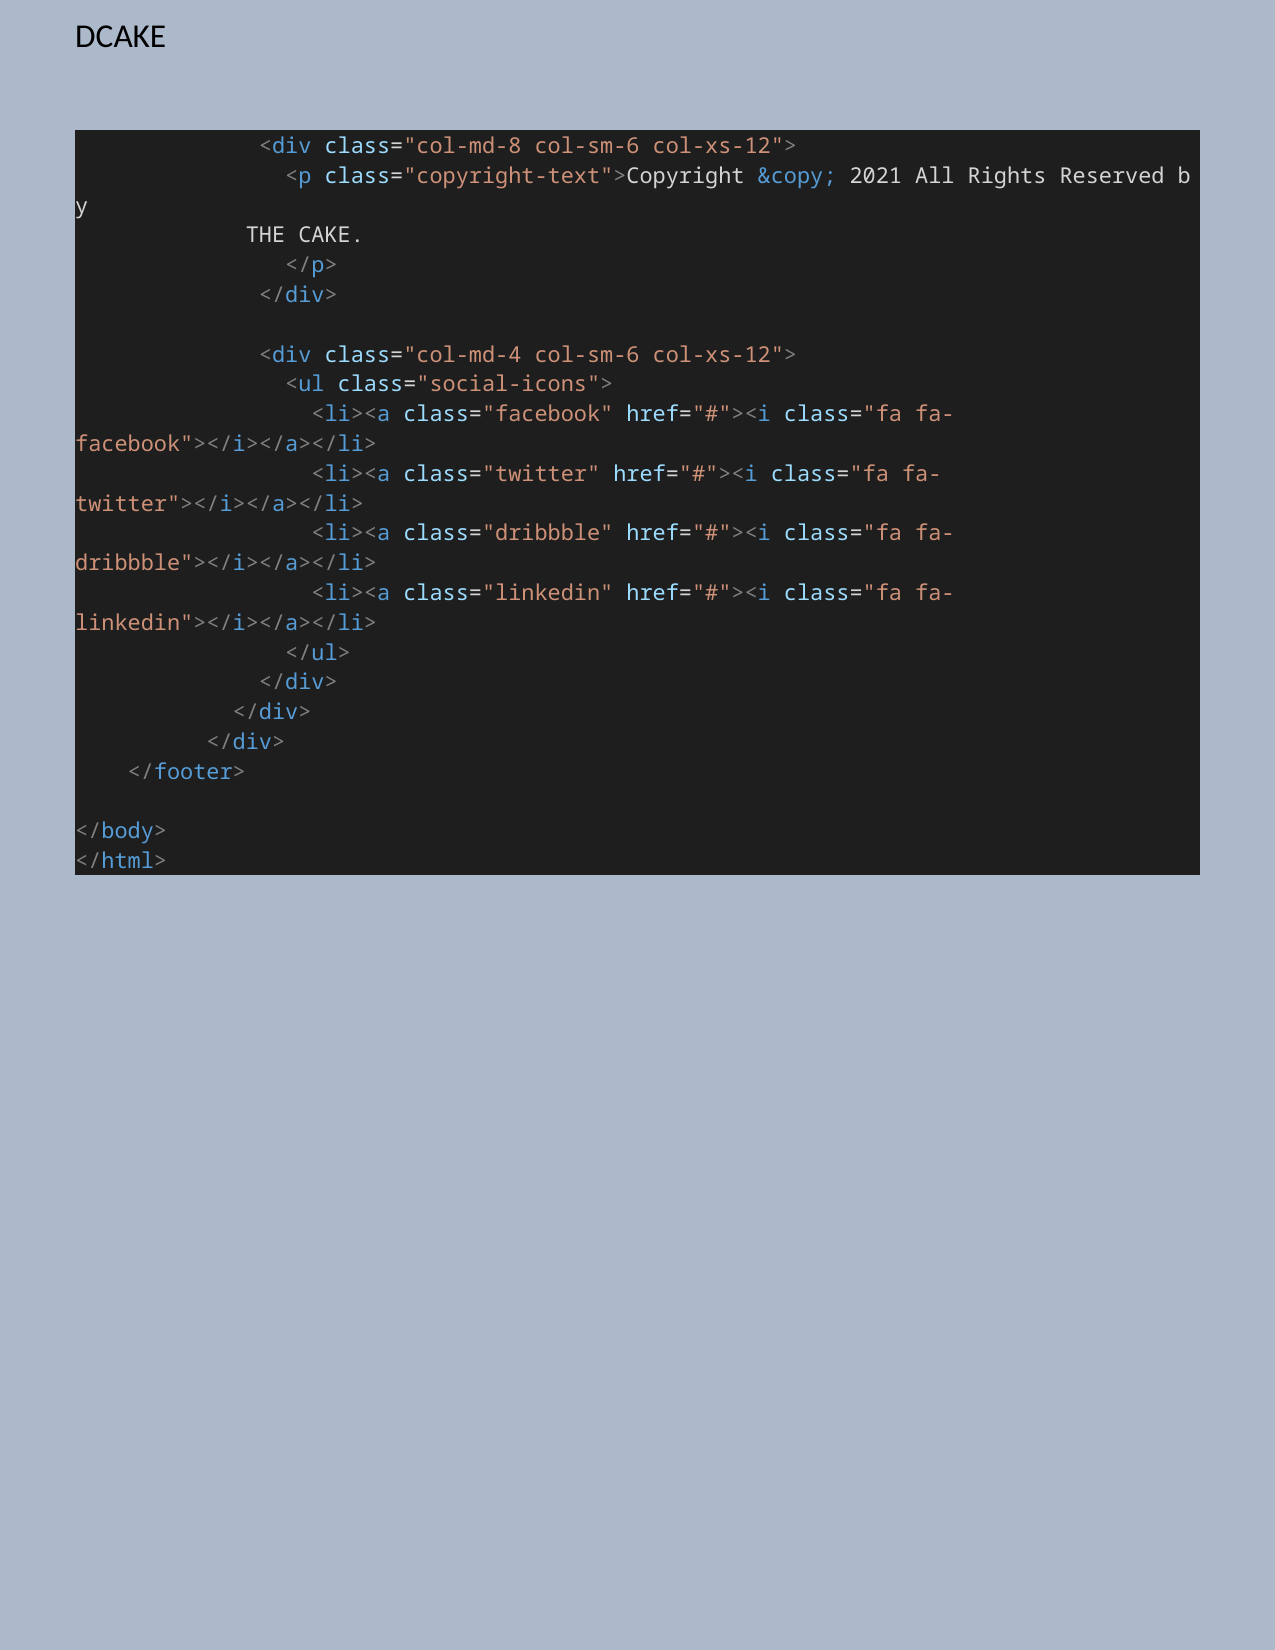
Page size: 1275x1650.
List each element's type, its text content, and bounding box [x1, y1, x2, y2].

text <li><a class="linkedin" href="#"><i class="fa fa-linkedin"></i></a></li> [75, 577, 1200, 636]
text </div> [75, 279, 1200, 309]
text <li><a class="dribbble" href="#"><i class="fa fa-dribbble"></i></a></li> [75, 517, 1200, 577]
text </html> [75, 845, 1200, 875]
text </div> [75, 666, 1200, 696]
text </div> [75, 696, 1200, 726]
text </p> [75, 249, 1200, 279]
text <p class="copyright-text">Copyright &copy; 2021 All Rights Reserved by [75, 160, 1200, 219]
text </body> [75, 815, 1200, 845]
text <div class="col-md-4 col-sm-6 col-xs-12"> [75, 338, 1200, 368]
text <li><a class="twitter" href="#"><i class="fa fa-twitter"></i></a></li> [75, 458, 1200, 517]
text </footer> [75, 756, 1200, 785]
text <ul class="social-icons"> [75, 368, 1200, 398]
text THE CAKE. [75, 219, 1200, 249]
text <li><a class="facebook" href="#"><i class="fa fa-facebook"></i></a></li> [75, 398, 1200, 458]
text <div class="col-md-8 col-sm-6 col-xs-12"> [75, 130, 1200, 160]
text </div> [75, 726, 1200, 756]
text </ul> [75, 636, 1200, 666]
